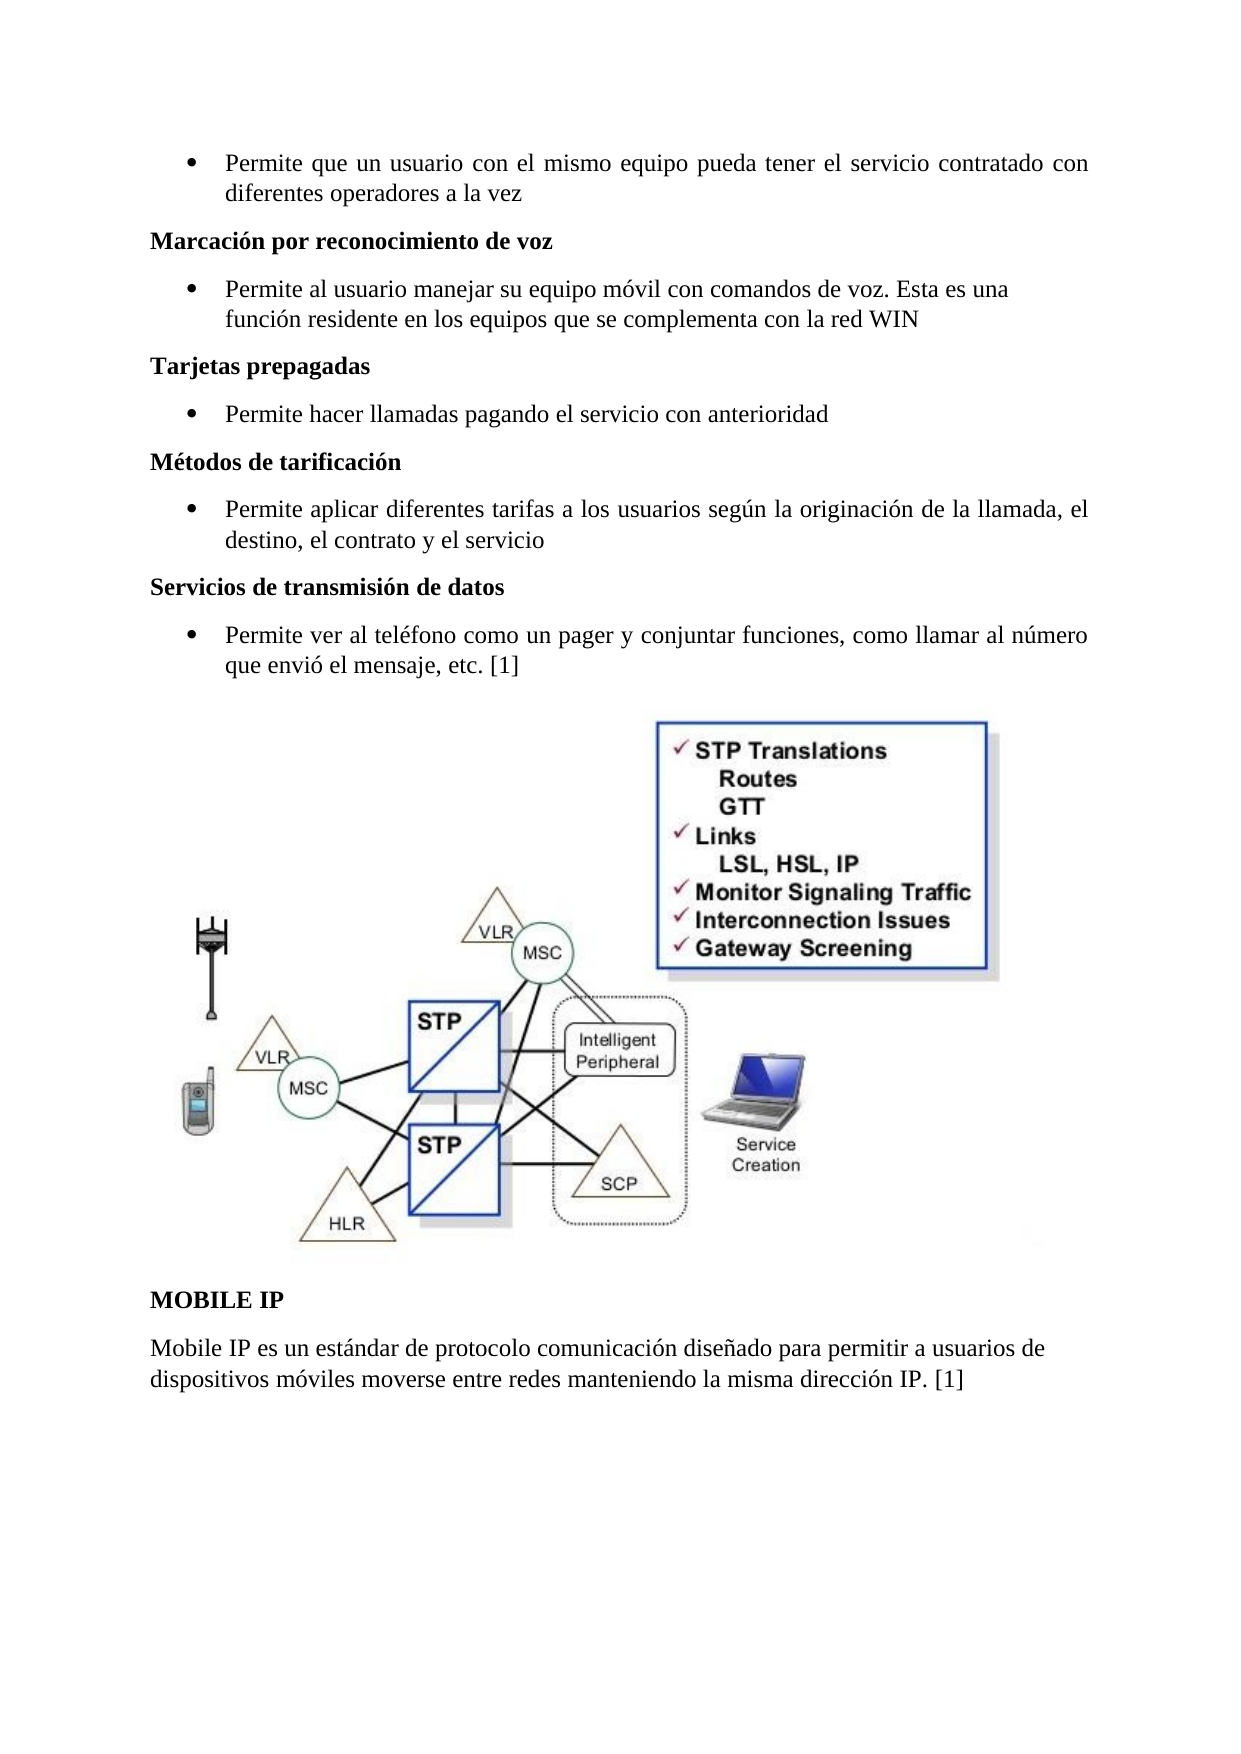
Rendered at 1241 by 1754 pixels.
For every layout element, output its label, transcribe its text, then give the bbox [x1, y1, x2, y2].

subtitle Tarjetas prepagadas [150, 351, 1117, 380]
picture [173, 709, 1044, 1264]
subtitle Servicios de transmisión de datos [150, 572, 1117, 601]
list Permite aplicar diferentes tarifas a los usuarios según la originación de la llamada, el destino, el contrato y el servicio [187, 494, 1090, 553]
text Mobile IP es un estándar de protocolo comunicación diseñado para permitir a usuarios de dispositivos móviles moverse entre redes manteniendo la misma dirección IP. [1] [150, 1333, 1045, 1393]
subtitle Marcación por reconocimiento de voz [150, 226, 1117, 254]
list Permite al usuario manejar su equipo móvil con comandos de voz. Esta es una función residente en los equipos que se complementa con la red WIN [187, 274, 1090, 333]
list Permite que un usuario con el mismo equipo pueda tener el servicio contratado con diferentes operadores a la vez [187, 148, 1090, 207]
list Permite ver al teléfono como un pager y conjuntar funciones, como llamar al número que envió el mensaje, etc. [1] [187, 620, 1089, 679]
subtitle Métodos de tarificación [150, 447, 1117, 475]
list Permite hacer llamadas pagando el servicio con anterioridad [187, 399, 1117, 428]
